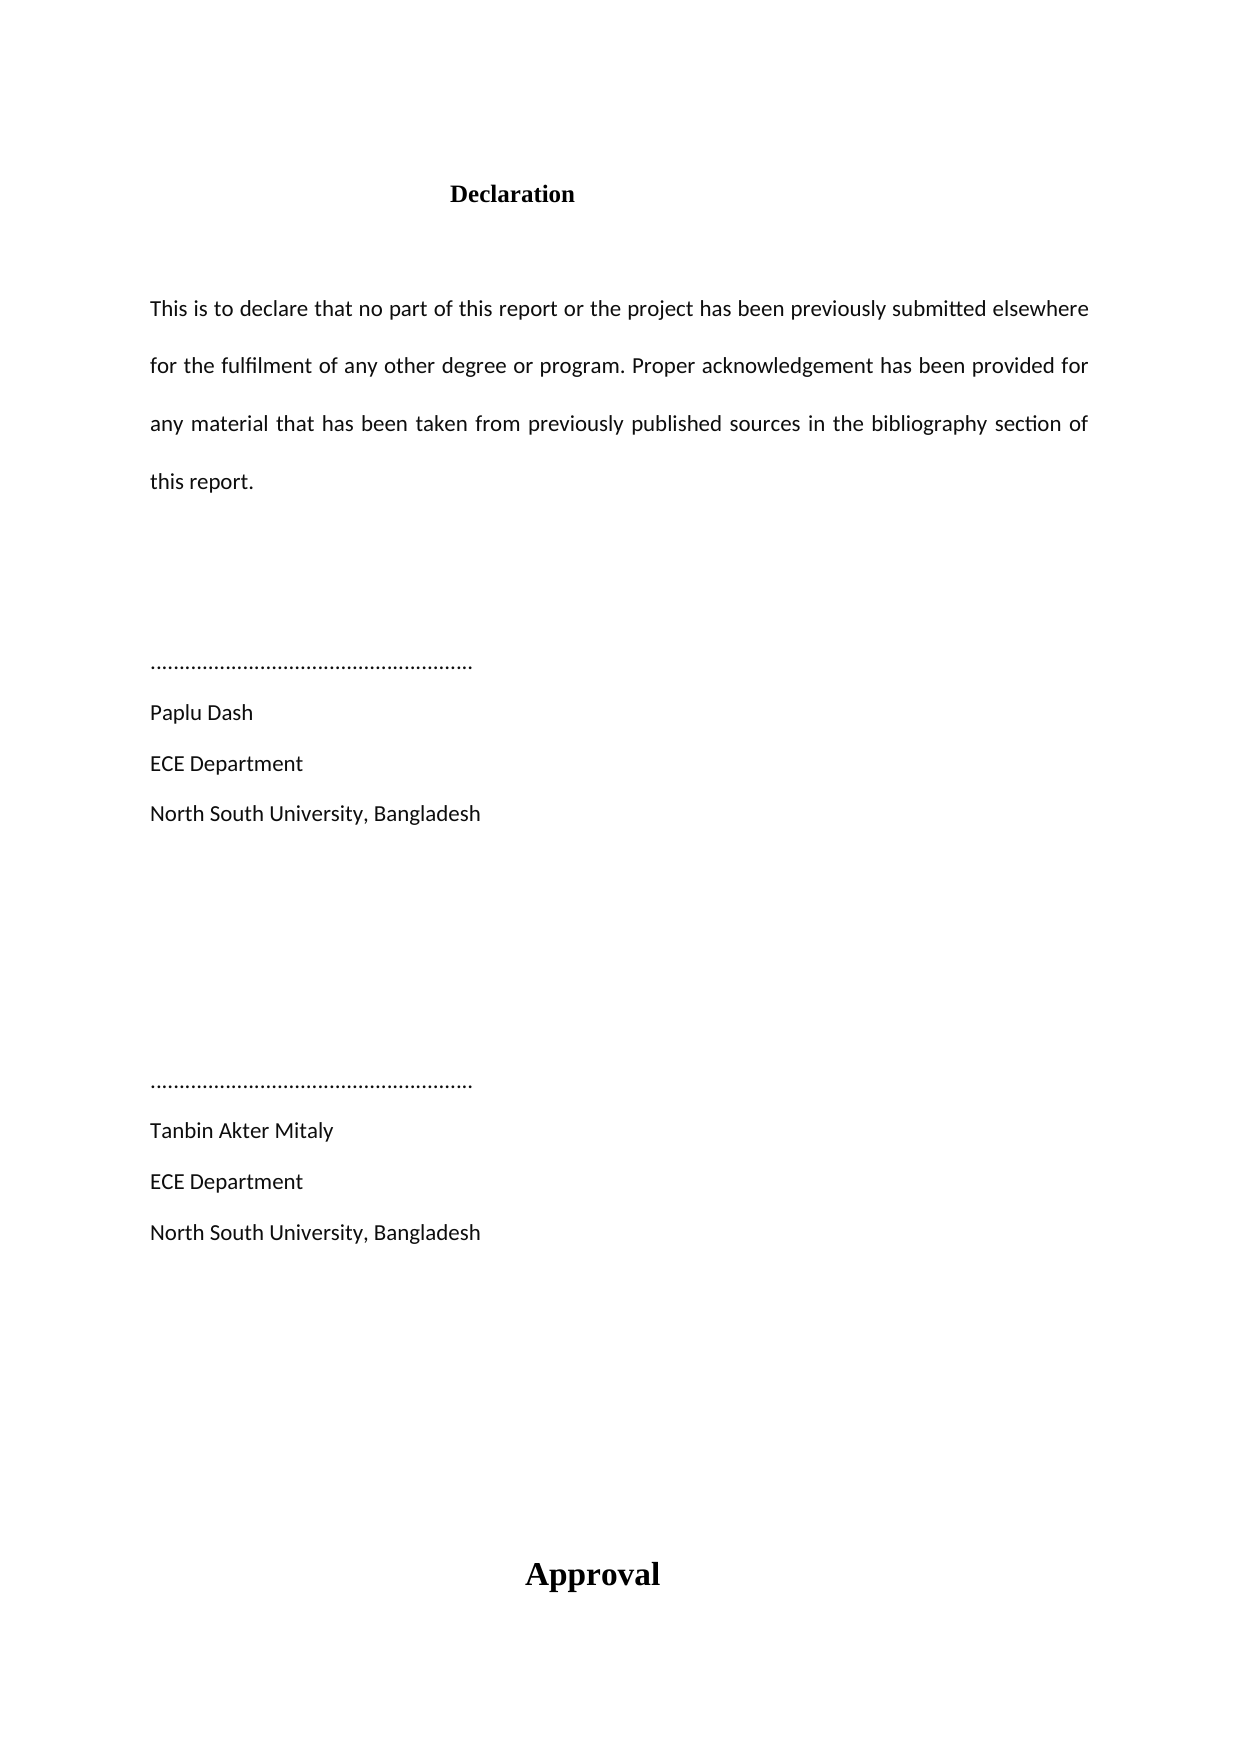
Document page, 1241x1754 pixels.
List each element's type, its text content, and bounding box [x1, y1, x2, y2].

text ECE Department [150, 749, 1091, 777]
text Paplu Dash [150, 698, 1091, 726]
text ECE Department [150, 1167, 1091, 1195]
text ........................................................ [150, 1066, 1091, 1094]
text Declaration [150, 179, 1090, 207]
text This is to declare that no part of this report or the project has been previously submitted elsewhere for the fulfilment of any other degree or program. Proper acknowledgement has been provided for any material that has been taken from previously published sources in the bibliography section of this report. [150, 294, 1091, 495]
text ........................................................ [150, 647, 1091, 676]
text North South University, Bangladesh [150, 1218, 1091, 1246]
text Tanbin Akter Mitaly [150, 1117, 1091, 1144]
text Approval [150, 1554, 1090, 1593]
text North South University, Bangladesh [150, 799, 1091, 827]
